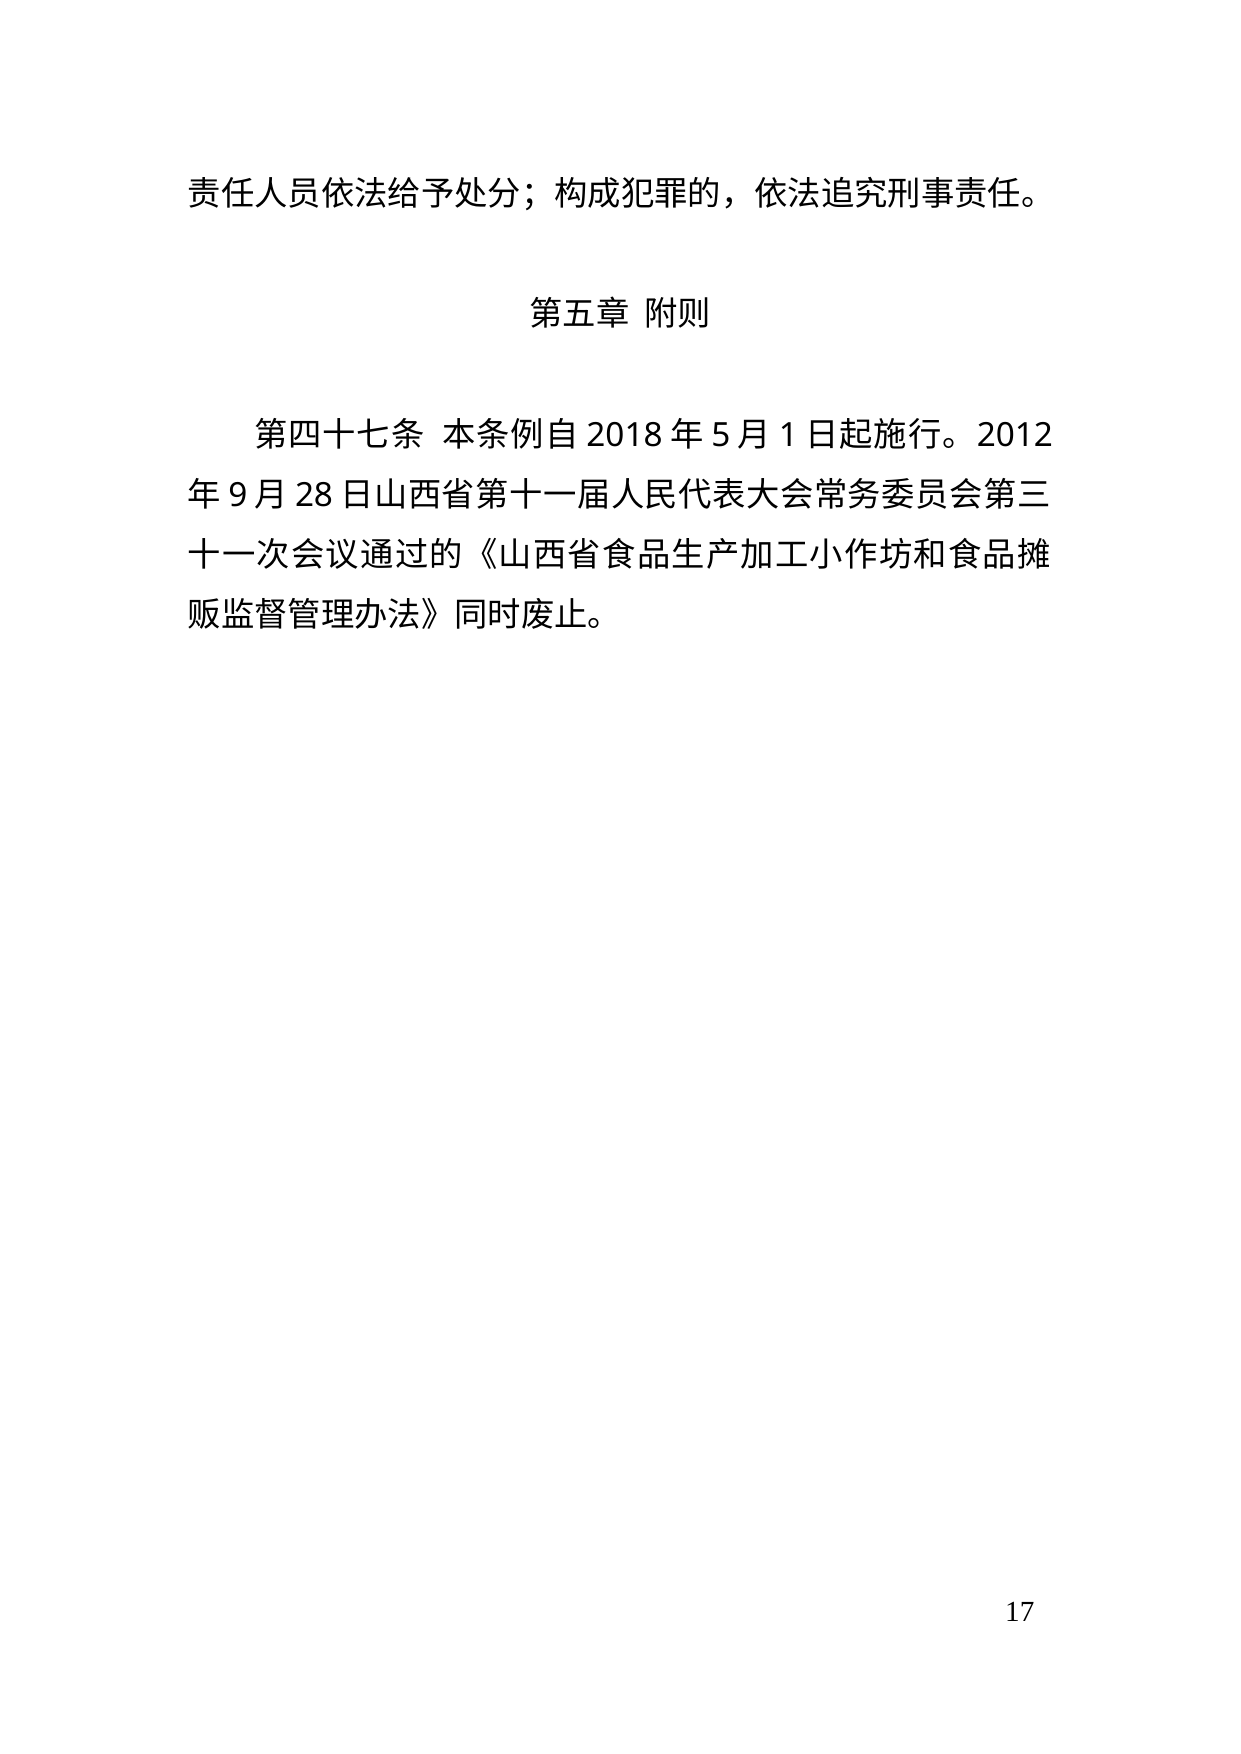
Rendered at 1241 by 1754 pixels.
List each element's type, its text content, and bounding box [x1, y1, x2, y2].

text 第五章 附则 [187, 277, 1053, 338]
text 第四十七条 本条例自2018年5月1日起施行。2012年9月28日山西省第十一届人民代表大会常务委员会第三十一次会议通过的《山西省食品生产加工小作坊和食品摊贩监督管理办法》同时废止。 [187, 398, 1053, 639]
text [187, 157, 1053, 217]
